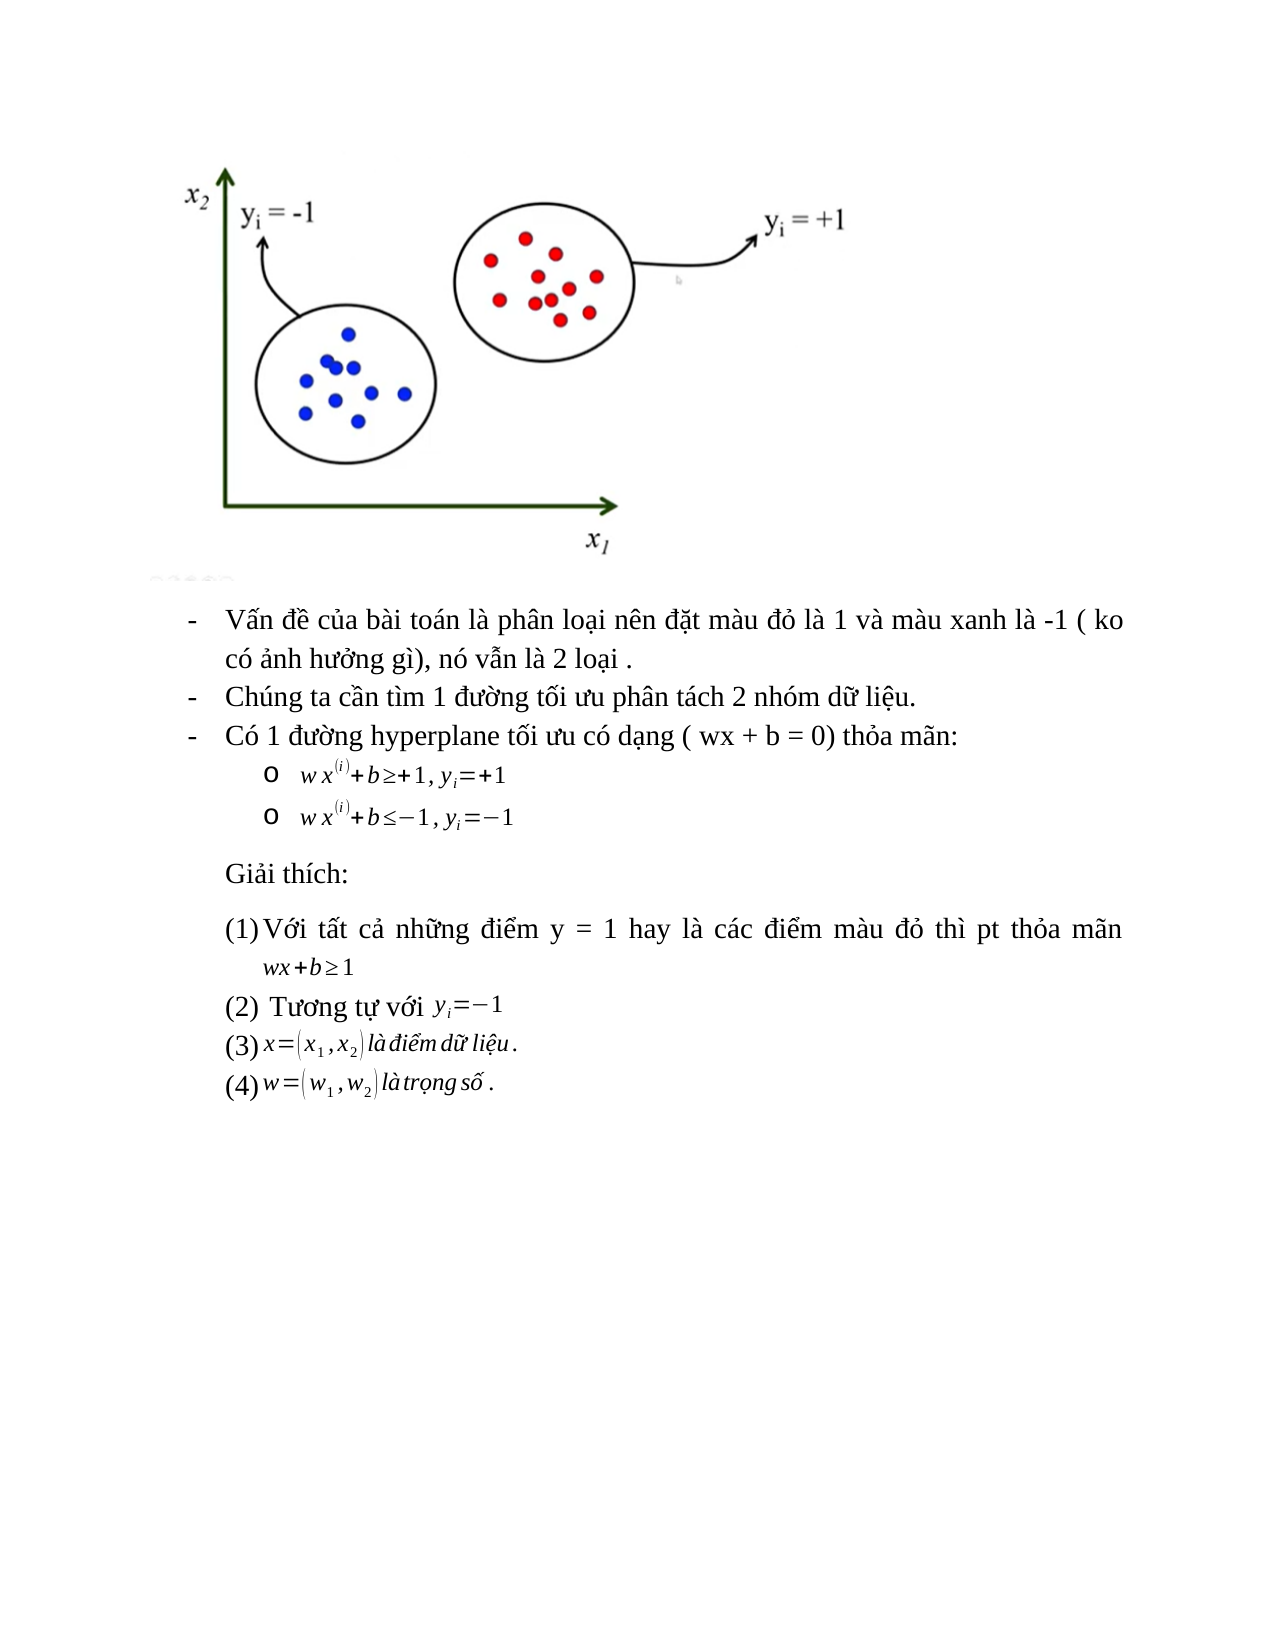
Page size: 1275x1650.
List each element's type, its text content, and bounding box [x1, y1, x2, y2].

text Giải thích: [150, 856, 1125, 890]
list Với tất cả những điểm y = 1 hay là các điểm màu đỏ thì pt thỏa mãn [225, 911, 1125, 984]
picture [150, 150, 894, 581]
list Vấn đề của bài toán là phân loại nên đặt màu đỏ là 1 và màu xanh là -1 ( ko có ảnh hưởng gì), nó vẫn là 2 loại . [187, 602, 1125, 674]
list Có 1 đường hyperplane tối ưu có dạng ( wx + b = 0) thỏa mãn: [187, 718, 1125, 751]
list Chúng ta cần tìm 1 đường tối ưu phân tách 2 nhóm dữ liệu. [187, 679, 1125, 713]
list Tương tự với [225, 989, 1125, 1023]
